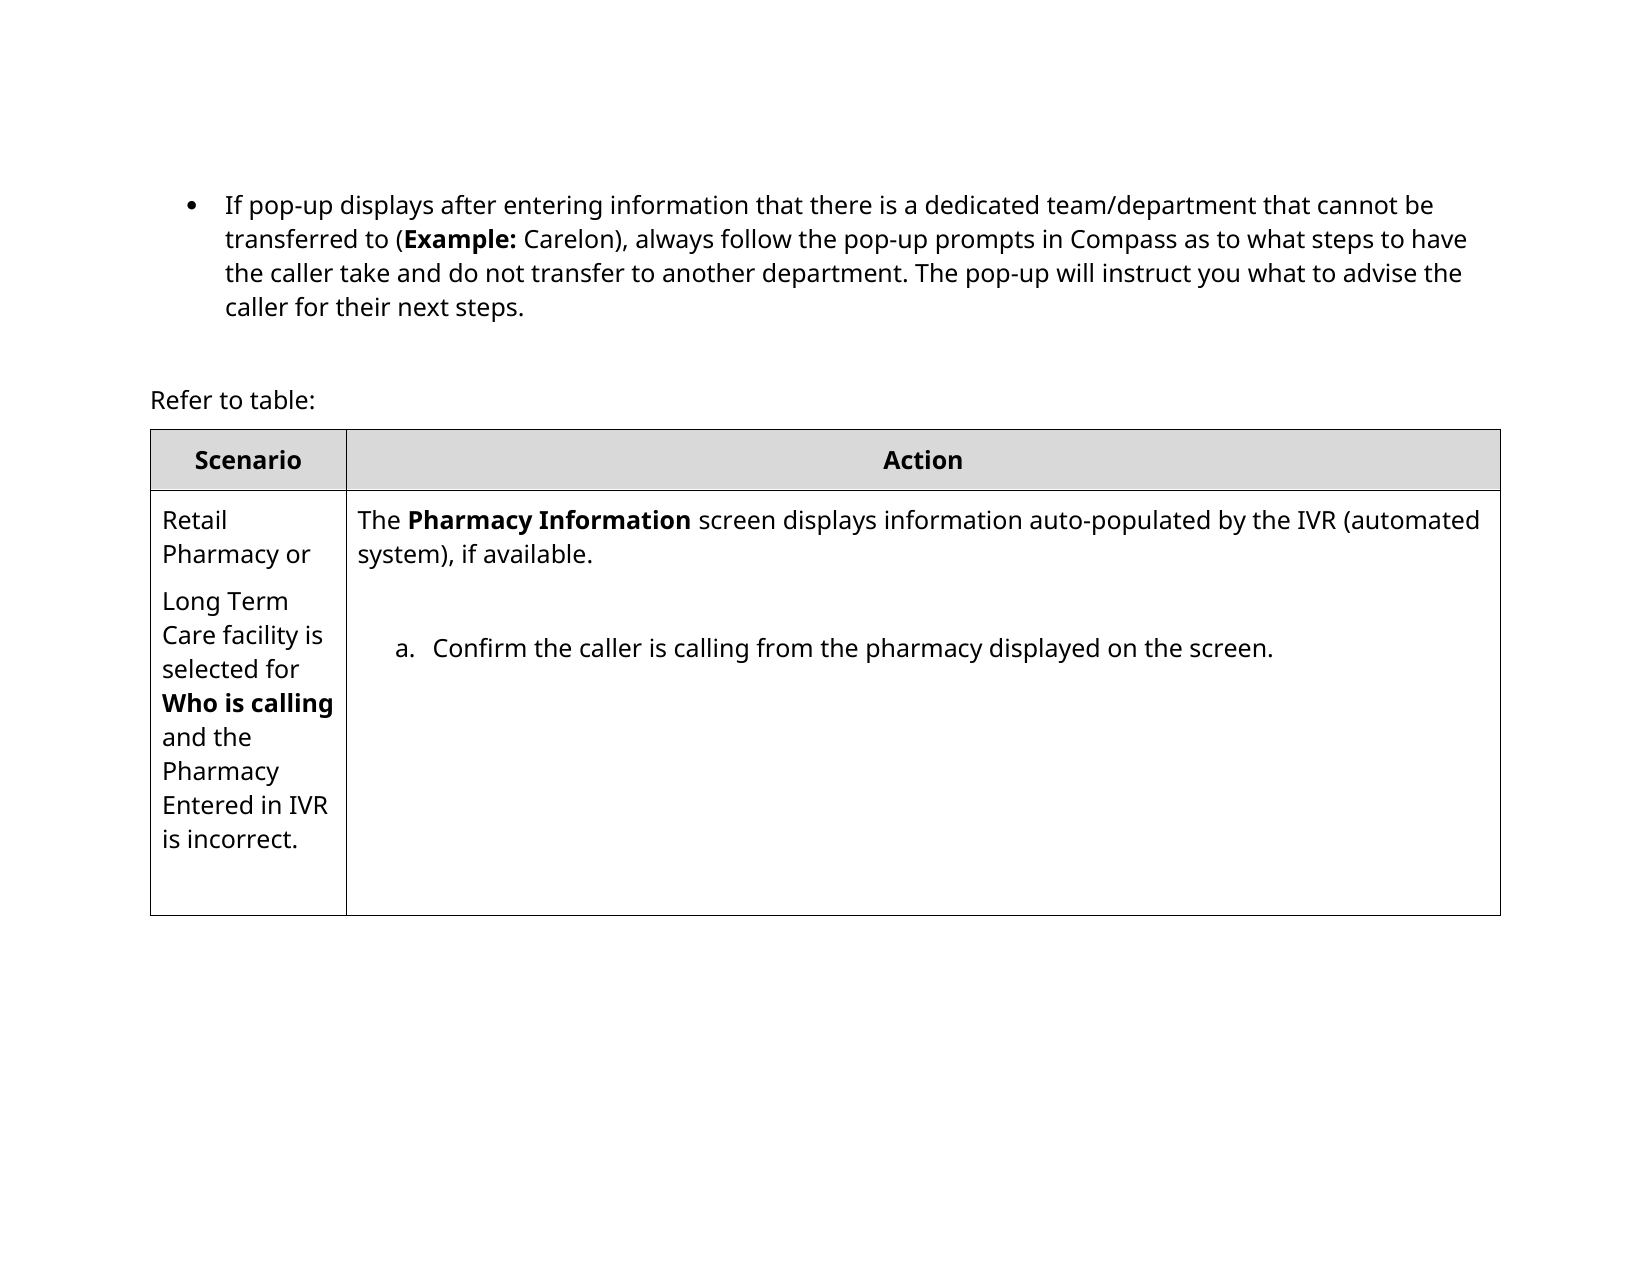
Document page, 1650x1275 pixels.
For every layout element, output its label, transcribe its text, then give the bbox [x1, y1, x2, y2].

table_header Scenario [151, 430, 346, 489]
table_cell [151, 491, 346, 915]
text Refer to table: [150, 383, 1500, 417]
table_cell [347, 491, 1500, 915]
list If pop-up displays after entering information that there is a dedicated team/department that cannot be transferred to (Example: Carelon), always follow the pop-up prompts in Compass as to what steps to have the caller take and do not transfer to another department. The pop-up will instruct you what to advise the caller for their next steps. [187, 187, 1500, 324]
table_header Action [347, 430, 1500, 489]
